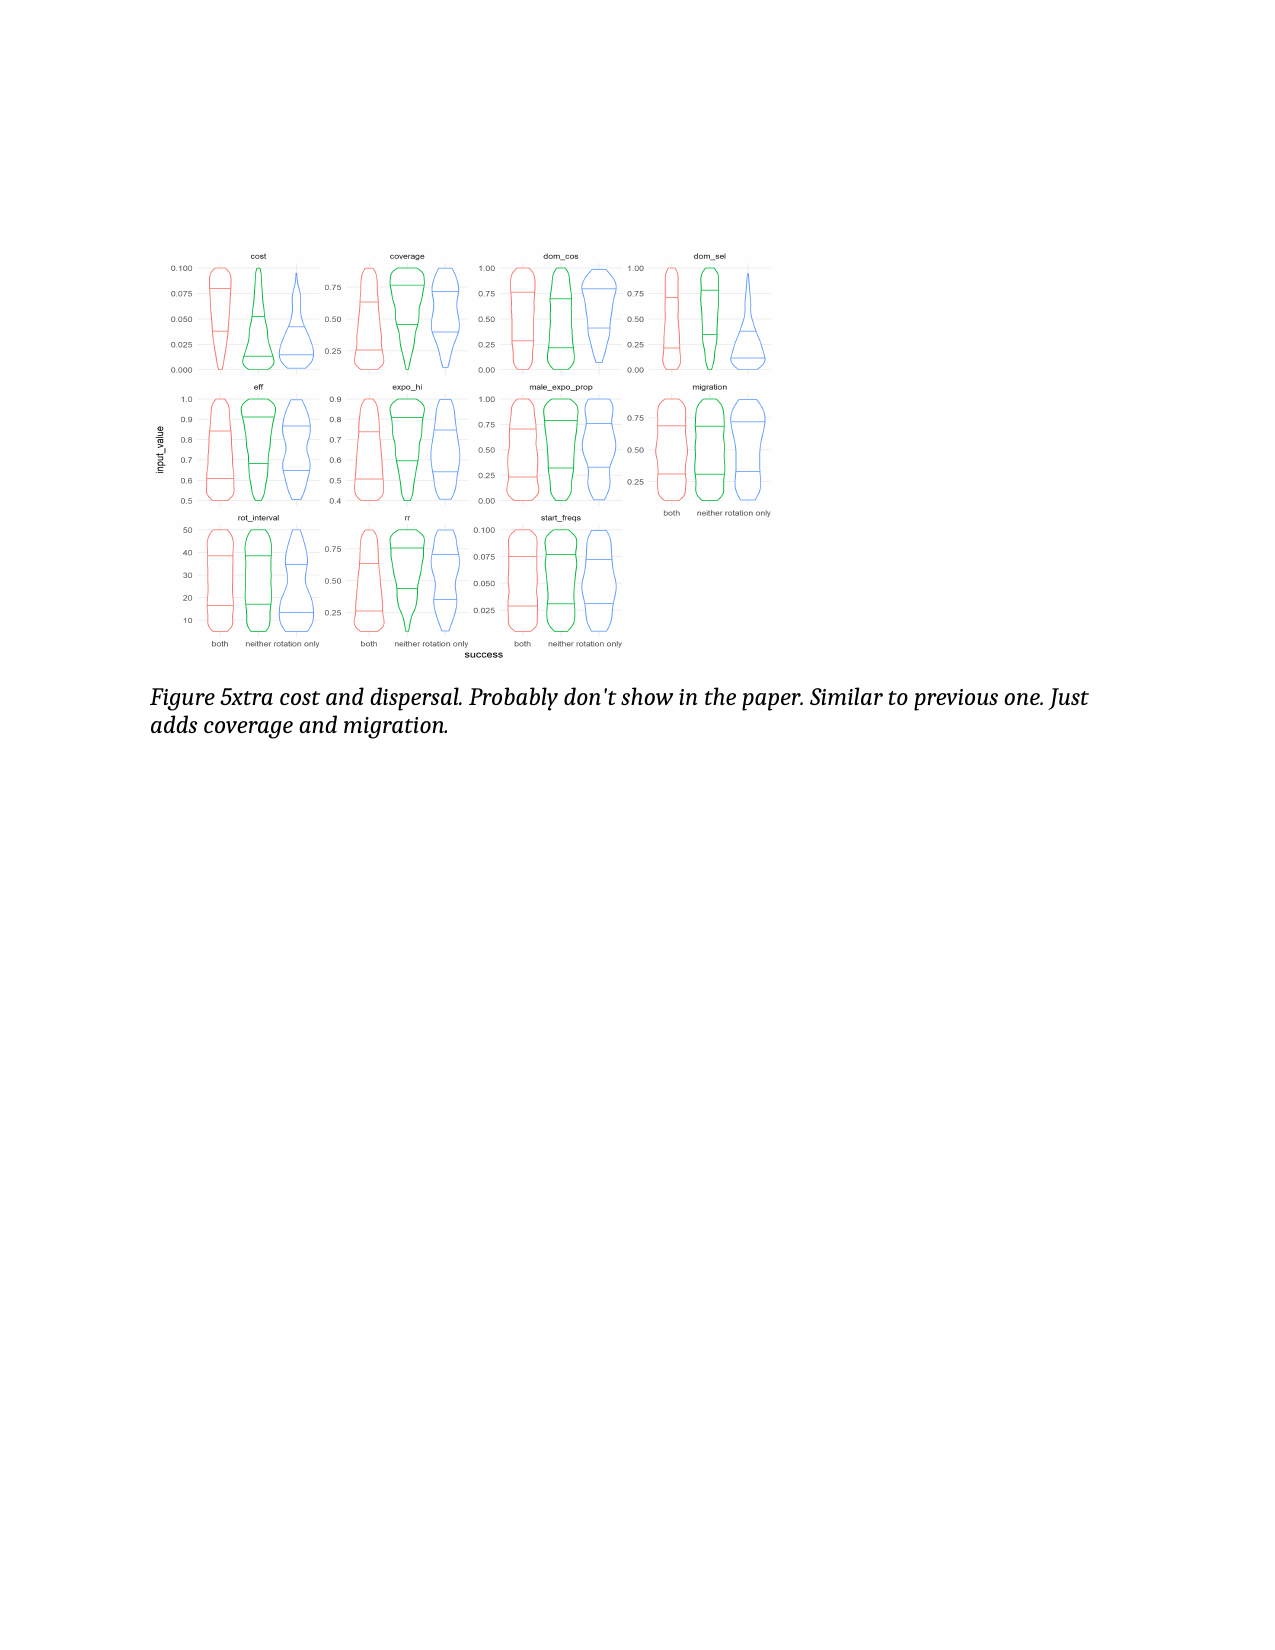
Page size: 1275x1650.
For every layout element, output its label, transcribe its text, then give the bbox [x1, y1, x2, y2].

text Figure 5xtra cost and dispersal. Probably don't show in the paper. Similar to previous one. Just adds coverage and migration. [150, 682, 1125, 740]
picture [150, 245, 775, 662]
